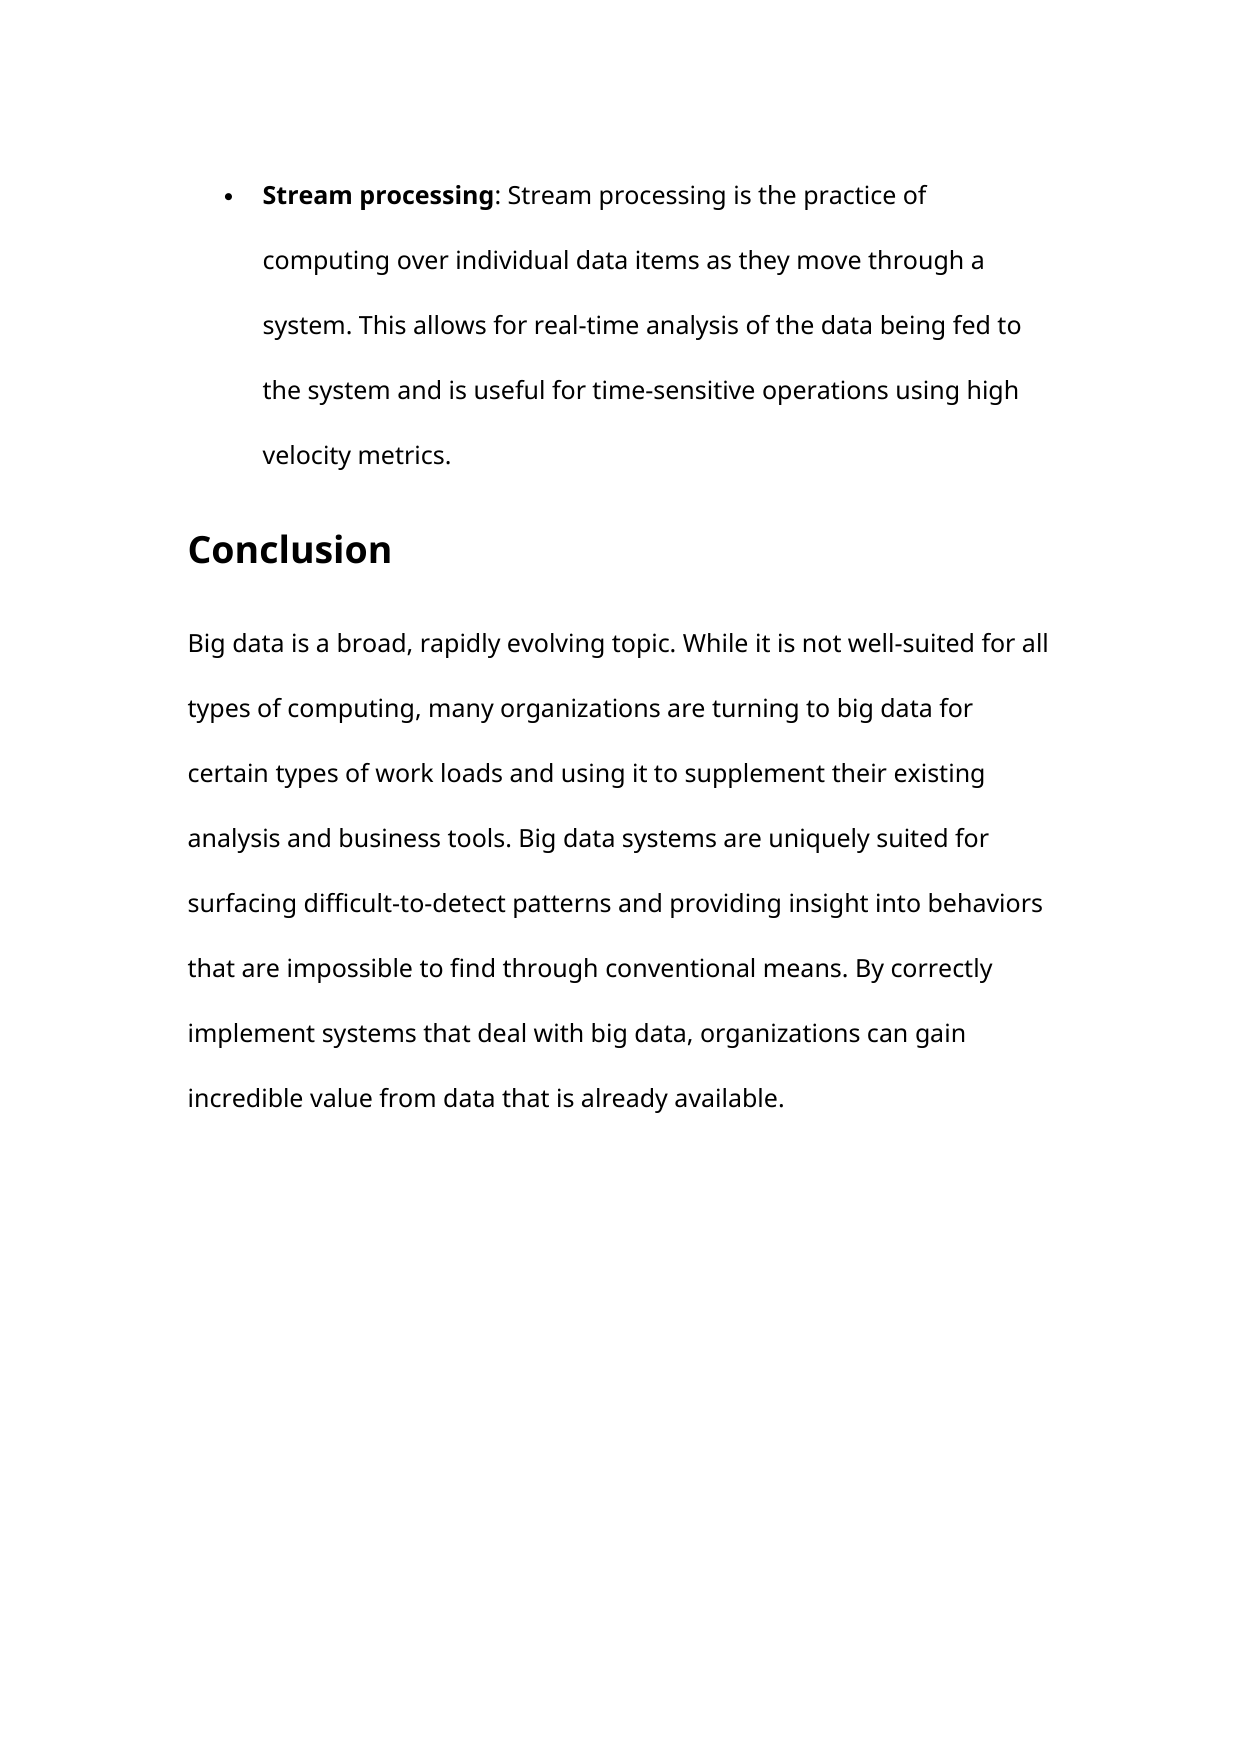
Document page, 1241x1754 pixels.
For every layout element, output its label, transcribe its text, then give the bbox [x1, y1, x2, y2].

text Conclusion [187, 516, 1053, 581]
text Big data is a broad, rapidly evolving topic. While it is not well-suited for all types of computing, many organizations are turning to big data for certain types of work loads and using it to supplement their existing analysis and business tools. Big data systems are uniquely suited for surfacing difficult-to-detect patterns and providing insight into behaviors that are impossible to find through conventional means. By correctly implement systems that deal with big data, organizations can gain incredible value from data that is already available. [187, 610, 1053, 1130]
list Stream processing: Stream processing is the practice of computing over individual data items as they move through a system. This allows for real-time analysis of the data being fed to the system and is useful for time-sensitive operations using high velocity metrics. [225, 162, 1053, 487]
